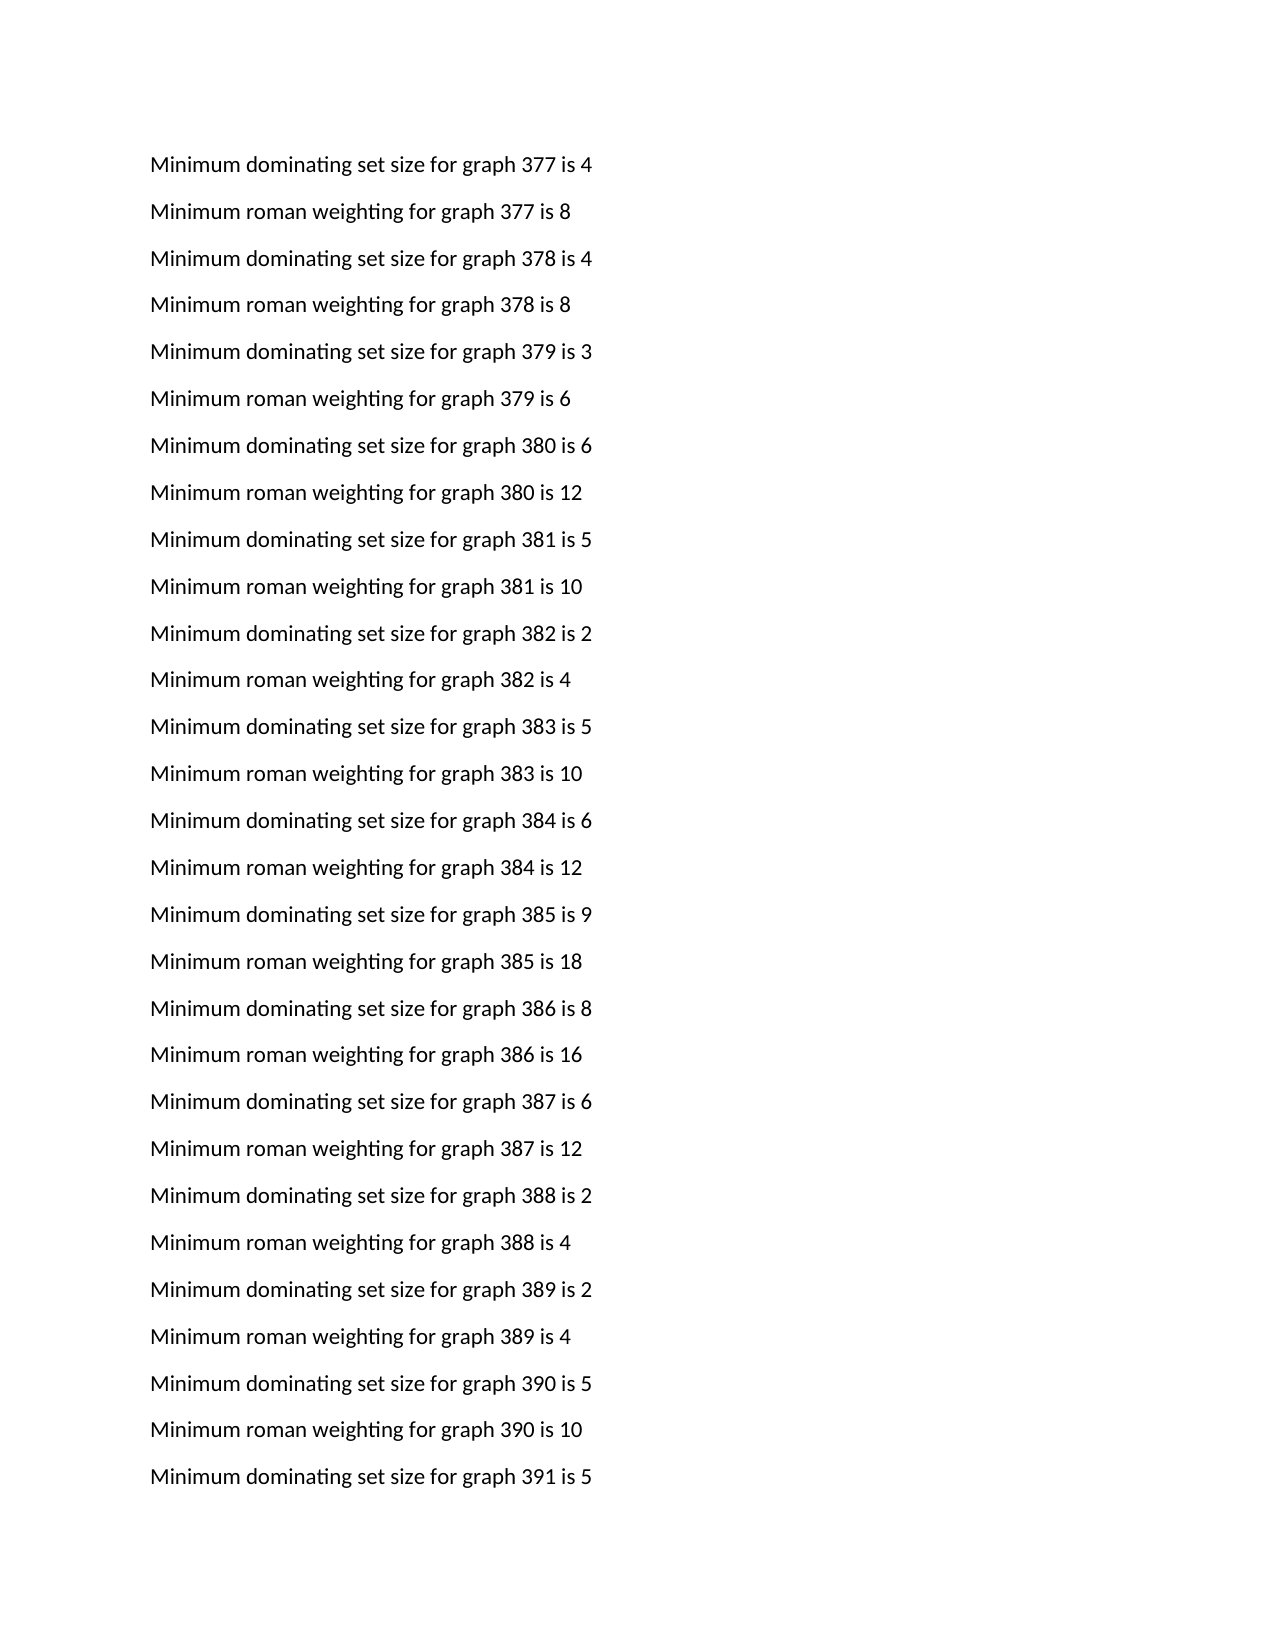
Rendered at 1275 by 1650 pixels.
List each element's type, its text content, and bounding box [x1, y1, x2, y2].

text Minimum roman weighting for graph 390 is 10 [150, 1416, 1125, 1444]
text Minimum roman weighting for graph 385 is 18 [150, 947, 1125, 975]
text Minimum roman weighting for graph 387 is 12 [150, 1134, 1125, 1162]
text Minimum dominating set size for graph 380 is 6 [150, 431, 1125, 459]
text Minimum dominating set size for graph 389 is 2 [150, 1275, 1125, 1303]
text Minimum roman weighting for graph 378 is 8 [150, 291, 1125, 319]
text Minimum dominating set size for graph 378 is 4 [150, 244, 1125, 272]
text Minimum dominating set size for graph 391 is 5 [150, 1462, 1125, 1491]
text Minimum dominating set size for graph 387 is 6 [150, 1087, 1125, 1116]
text Minimum roman weighting for graph 379 is 6 [150, 384, 1125, 412]
text Minimum dominating set size for graph 390 is 5 [150, 1369, 1125, 1397]
text Minimum roman weighting for graph 380 is 12 [150, 478, 1125, 506]
text Minimum dominating set size for graph 379 is 3 [150, 337, 1125, 366]
text Minimum dominating set size for graph 377 is 4 [150, 150, 1125, 178]
text Minimum dominating set size for graph 386 is 8 [150, 994, 1125, 1022]
text Minimum dominating set size for graph 382 is 2 [150, 619, 1125, 647]
text Minimum roman weighting for graph 377 is 8 [150, 197, 1125, 225]
text Minimum roman weighting for graph 381 is 10 [150, 572, 1125, 600]
text Minimum roman weighting for graph 389 is 4 [150, 1322, 1125, 1350]
text Minimum roman weighting for graph 388 is 4 [150, 1228, 1125, 1256]
text Minimum roman weighting for graph 382 is 4 [150, 666, 1125, 694]
text Minimum dominating set size for graph 388 is 2 [150, 1181, 1125, 1209]
text Minimum dominating set size for graph 384 is 6 [150, 806, 1125, 834]
text Minimum dominating set size for graph 381 is 5 [150, 525, 1125, 553]
text Minimum roman weighting for graph 384 is 12 [150, 853, 1125, 881]
text Minimum dominating set size for graph 385 is 9 [150, 900, 1125, 928]
text Minimum roman weighting for graph 386 is 16 [150, 1041, 1125, 1069]
text Minimum dominating set size for graph 383 is 5 [150, 712, 1125, 741]
text Minimum roman weighting for graph 383 is 10 [150, 759, 1125, 787]
